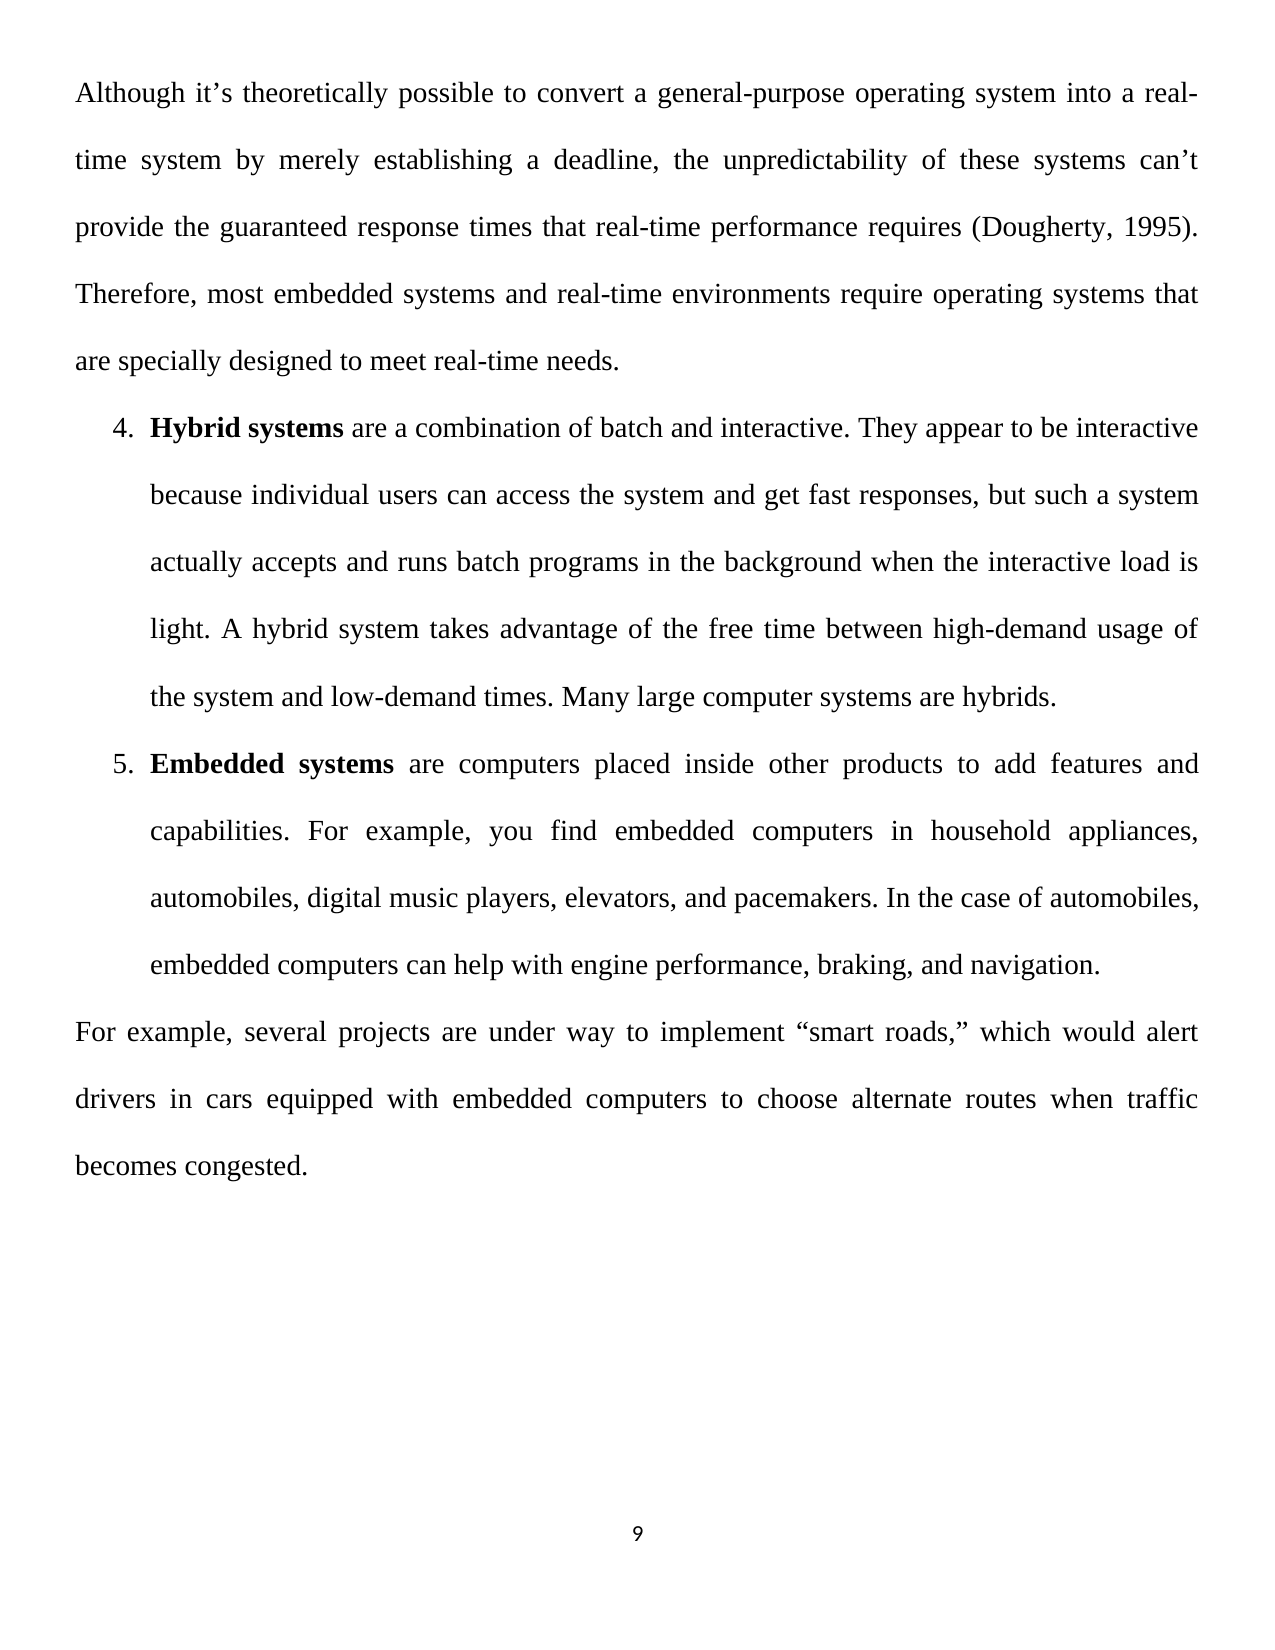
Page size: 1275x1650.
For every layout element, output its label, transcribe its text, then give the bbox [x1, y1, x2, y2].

text For example, several projects are under way to implement “smart roads,” which would alert drivers in cars equipped with embedded computers to choose alternate routes when traffic becomes congested. [75, 1014, 1200, 1182]
list Embedded systems are computers placed inside other products to add features and capabilities. For example, you find embedded computers in household appliances, automobiles, digital music players, elevators, and pacemakers. In the case of automobiles, embedded computers can help with engine performance, braking, and navigation. [112, 746, 1200, 981]
text Although it’s theoretically possible to convert a general-purpose operating system into a real-time system by merely establishing a deadline, the unpredictability of these systems can’t provide the guaranteed response times that real-time performance requires (Dougherty, 1995). Therefore, most embedded systems and real-time environments require operating systems that are specially designed to meet real-time needs. [75, 75, 1200, 377]
list Hybrid systems are a combination of batch and interactive. They appear to be interactive because individual users can access the system and get fast responses, but such a system actually accepts and runs batch programs in the background when the interactive load is light. A hybrid system takes advantage of the free time between high-demand usage of the system and low-demand times. Many large computer systems are hybrids. [112, 410, 1200, 712]
